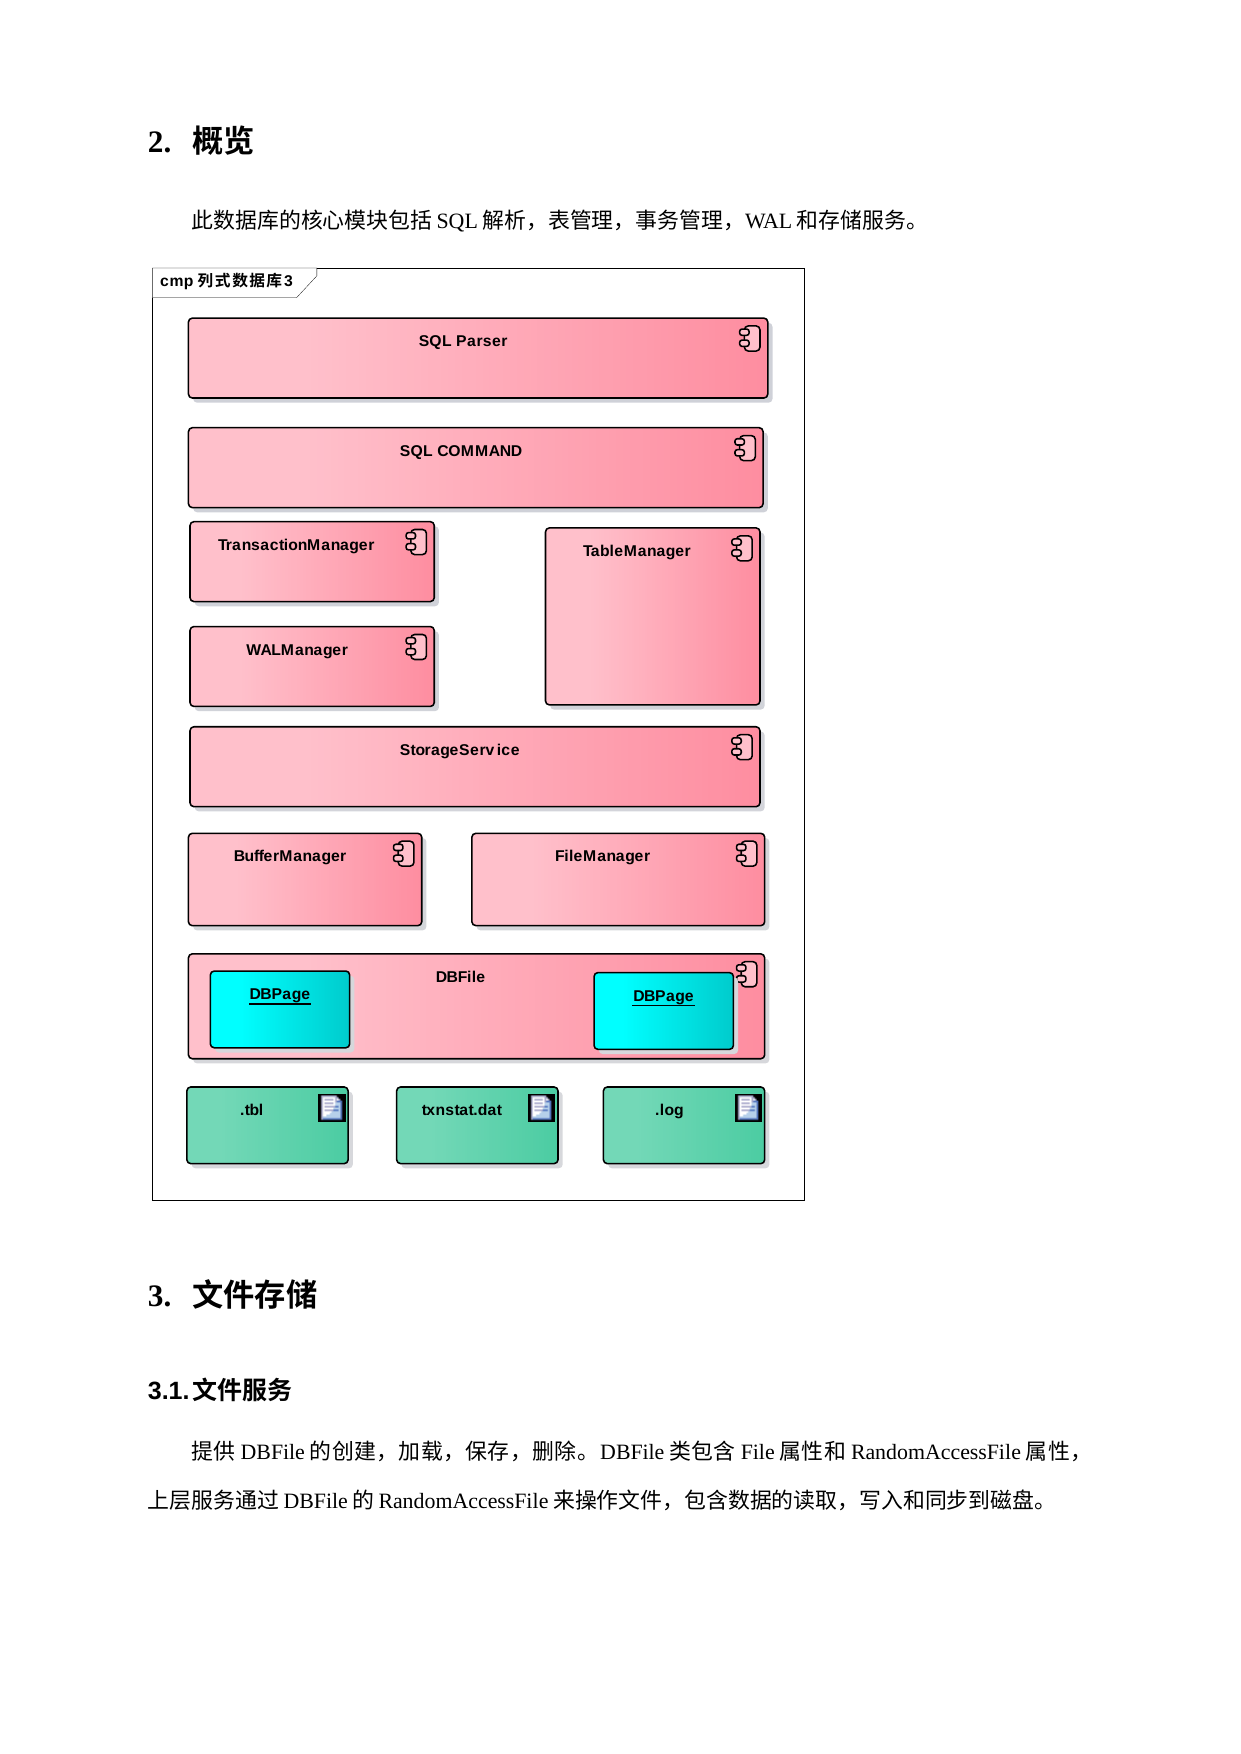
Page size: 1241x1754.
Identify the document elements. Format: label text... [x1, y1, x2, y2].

subtitle 概览 [148, 106, 1092, 171]
subtitle 文件存储 [148, 1260, 1092, 1325]
text 此数据库的核心模块包括SQL解析，表管理，事务管理，WAL和存储服务。 [148, 202, 1092, 235]
text 提供DBFile的创建，加载，保存，删除。DBFile类包含File属性和RandomAccessFile属性，上层服务通过DBFile的RandomAccessFile来操作文件，包含数据的读取，写入和同步到磁盘。 [148, 1434, 1092, 1515]
subtitle 文件服务 [148, 1356, 1092, 1421]
